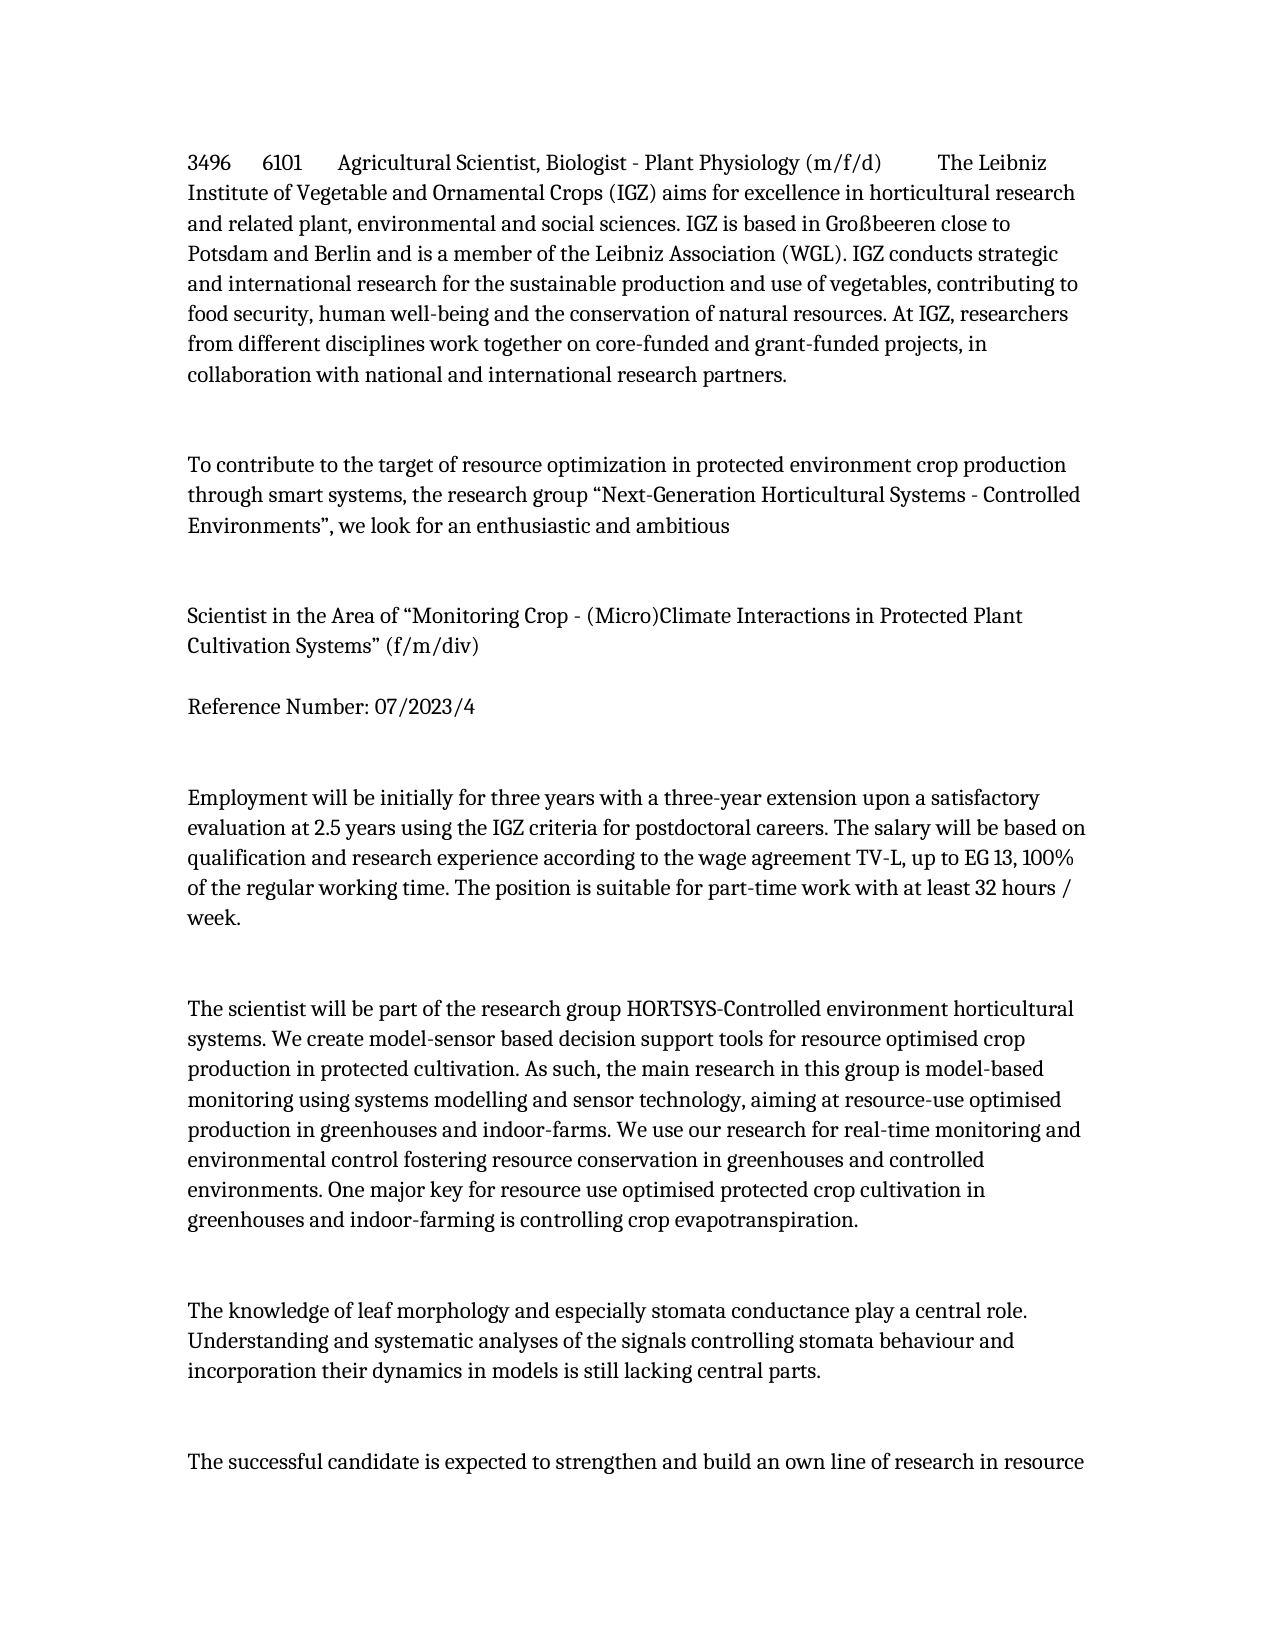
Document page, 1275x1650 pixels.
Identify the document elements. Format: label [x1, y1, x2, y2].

text [187, 150, 1087, 1475]
